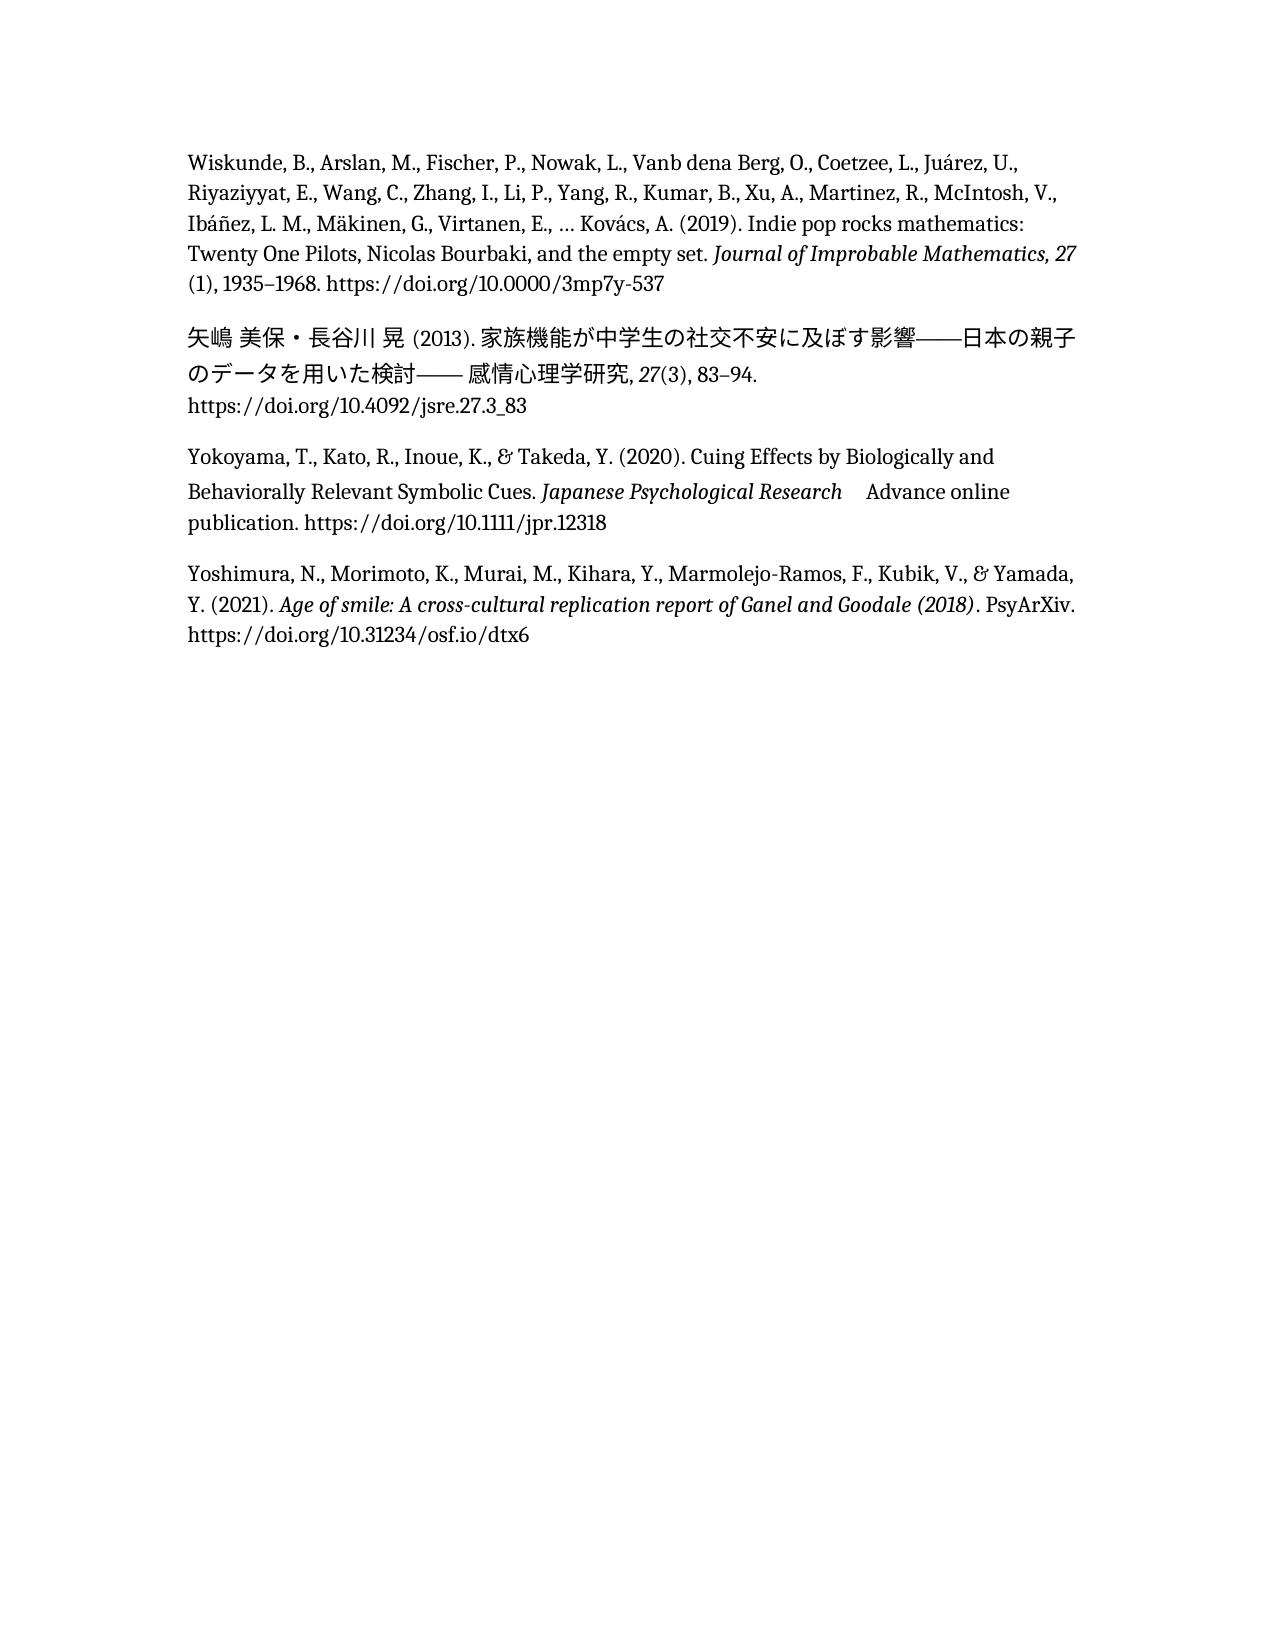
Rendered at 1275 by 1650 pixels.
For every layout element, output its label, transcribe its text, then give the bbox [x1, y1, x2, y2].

text Wiskunde, B., Arslan, M., Fischer, P., Nowak, L., Vanb dena Berg, O., Coetzee, L., Juárez, U., Riyaziyyat, E., Wang, C., Zhang, I., Li, P., Yang, R., Kumar, B., Xu, A., Martinez, R., McIntosh, V., Ibáñez, L. M., Mäkinen, G., Virtanen, E., … Kovács, A. (2019). Indie pop rocks mathematics: Twenty One Pilots, Nicolas Bourbaki, and the empty set. Journal of Improbable Mathematics, 27 (1), 1935–1968. https://doi.org/10.0000/3mp7y-537 [187, 150, 1087, 297]
text Yokoyama, T., Kato, R., Inoue, K., & Takeda, Y. (2020). Cuing Effects by Biologically and Behaviorally Relevant Symbolic Cues. Japanese Psychological Research Advance online publication. https://doi.org/10.1111/jpr.12318 [187, 444, 1087, 536]
text Yoshimura, N., Morimoto, K., Murai, M., Kihara, Y., Marmolejo-Ramos, F., Kubik, V., & Yamada, Y. (2021). Age of smile: A cross-cultural replication report of Ganel and Goodale (2018). PsyArXiv. https://doi.org/10.31234/osf.io/dtx6 [187, 561, 1087, 648]
text 矢嶋 美保・長谷川 晃 (2013). 家族機能が中学生の社交不安に及ぼす影響——日本の親子のデータを用いた検討—— 感情心理学研究, 27(3), 83–94. https://doi.org/10.4092/jsre.27.3_83 [187, 322, 1087, 419]
